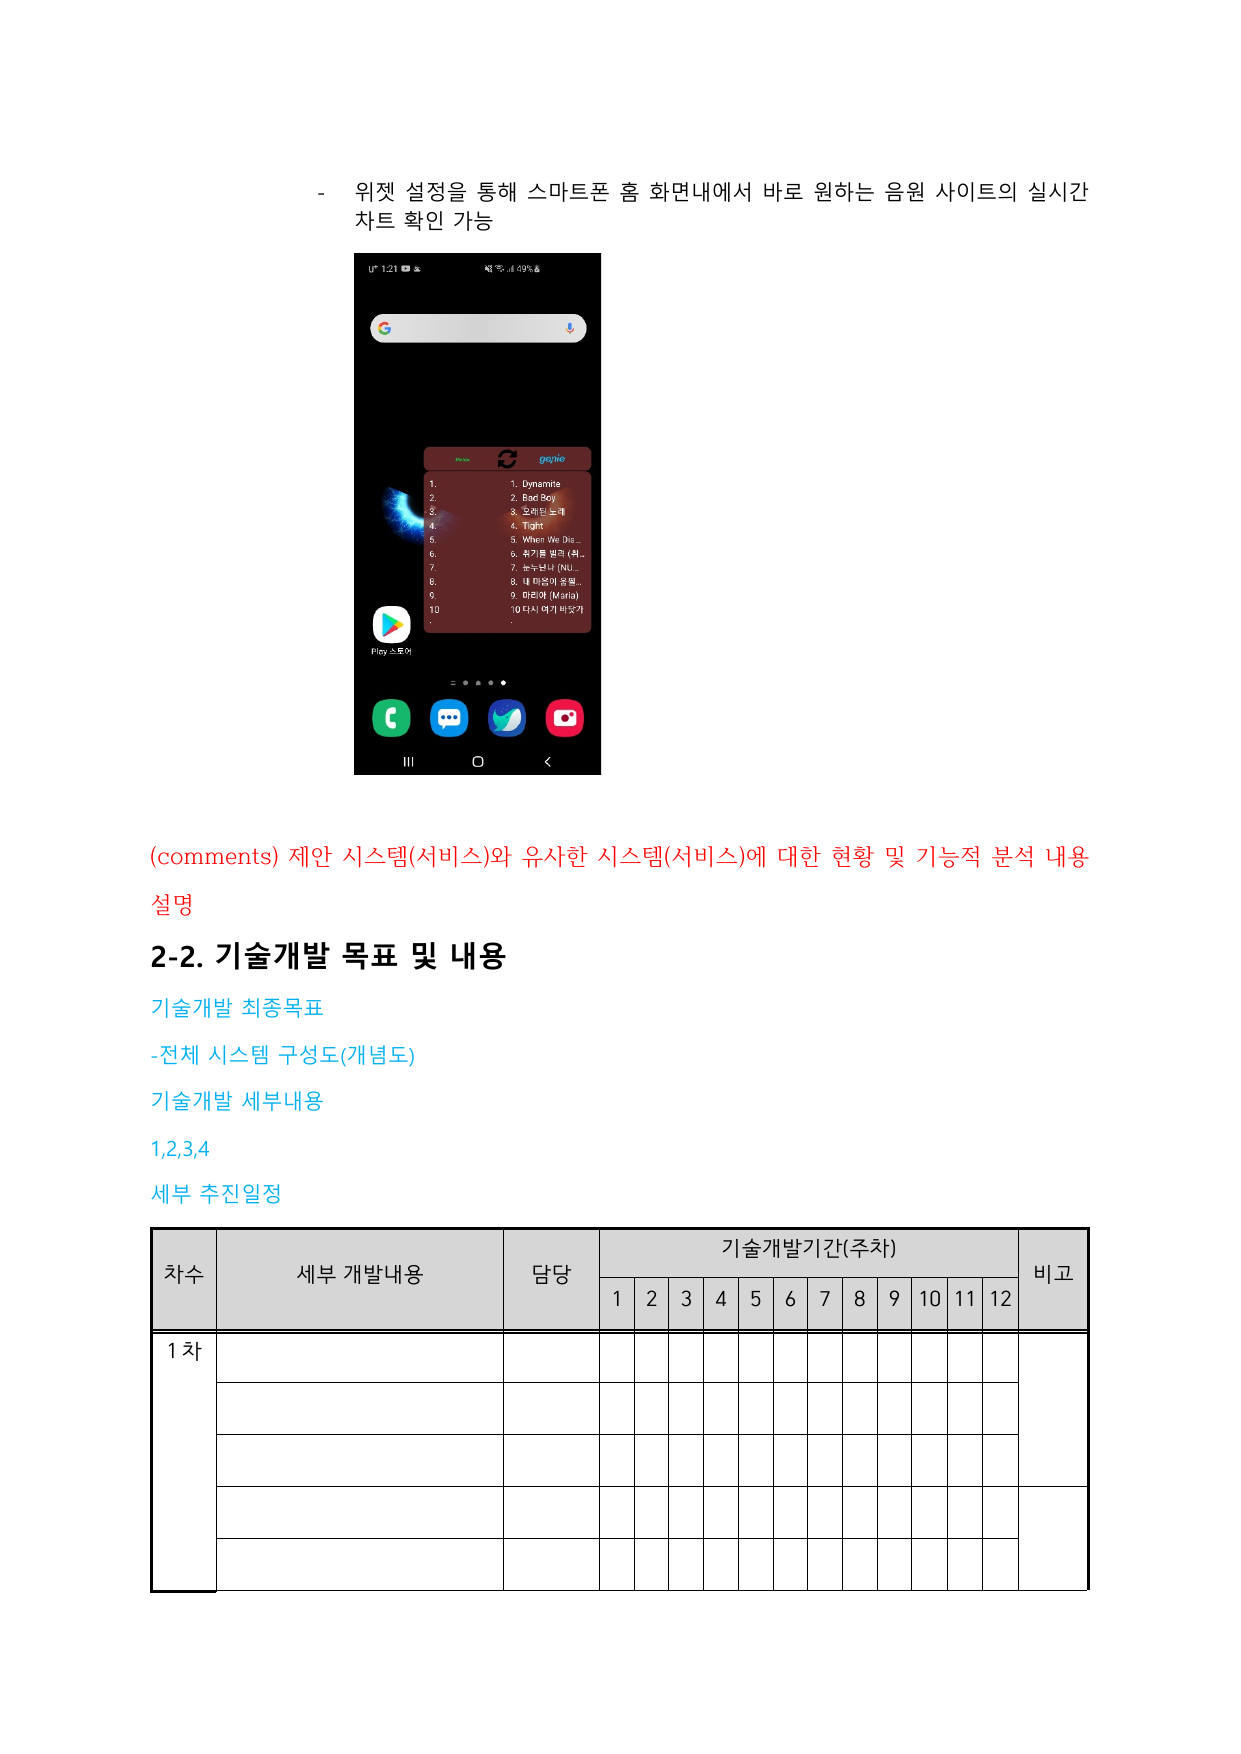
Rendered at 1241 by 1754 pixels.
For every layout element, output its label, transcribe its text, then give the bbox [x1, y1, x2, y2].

table_cell [217, 1487, 503, 1538]
table_cell [217, 1334, 503, 1382]
table_cell [217, 1383, 503, 1434]
text 기술개발 최종목표 [150, 994, 1090, 1022]
table_cell [808, 1383, 842, 1434]
table_cell [704, 1334, 738, 1382]
table_cell [669, 1487, 703, 1538]
table_cell 1 [600, 1278, 634, 1329]
table_cell [983, 1334, 1018, 1382]
table_cell [912, 1539, 947, 1589]
table_cell [948, 1383, 982, 1434]
table_cell [669, 1539, 703, 1589]
table_cell 6 [774, 1278, 807, 1329]
table_cell [948, 1334, 982, 1382]
subtitle 2-2. 기술개발 목표 및 내용 [150, 935, 1090, 974]
table_cell 3 [669, 1278, 703, 1329]
table_cell [635, 1539, 668, 1589]
table_cell [774, 1334, 807, 1382]
table_cell [600, 1435, 634, 1486]
table_cell [878, 1383, 911, 1434]
table_cell [808, 1539, 842, 1589]
table_cell [600, 1383, 634, 1434]
table_cell [739, 1334, 773, 1382]
table_cell 4 [704, 1278, 738, 1329]
table_cell [774, 1487, 807, 1538]
table_cell [739, 1487, 773, 1538]
table_cell [912, 1487, 947, 1538]
table_cell [504, 1383, 599, 1434]
table_cell [774, 1383, 807, 1434]
table_cell [1019, 1487, 1087, 1589]
table_cell [704, 1539, 738, 1589]
table_cell [504, 1334, 599, 1382]
table_cell [739, 1435, 773, 1486]
table_cell [983, 1383, 1018, 1434]
table_cell [983, 1487, 1018, 1538]
table_cell [669, 1334, 703, 1382]
table_cell [843, 1539, 877, 1589]
table_cell [704, 1435, 738, 1486]
table_cell [600, 1334, 634, 1382]
picture [310, 1045, 316, 1057]
table_cell 12 [983, 1278, 1018, 1329]
table_header 세부 개발내용 [217, 1230, 503, 1329]
table_cell [217, 1539, 503, 1589]
table_cell [843, 1383, 877, 1434]
table_cell [217, 1435, 503, 1486]
table_cell [635, 1435, 668, 1486]
table_cell [983, 1435, 1018, 1486]
table_cell [983, 1539, 1018, 1589]
text 기술개발 세부내용 [150, 1087, 1090, 1115]
table_cell [504, 1487, 599, 1538]
table_header 담당 [504, 1230, 599, 1329]
table_cell [774, 1435, 807, 1486]
table_cell [808, 1334, 842, 1382]
text -전체 시스템 구성도(개념도) [150, 1040, 1090, 1068]
table_cell [635, 1487, 668, 1538]
table_cell 5 [739, 1278, 773, 1329]
table_cell [739, 1383, 773, 1434]
table_cell [843, 1487, 877, 1538]
text (comments) 제안 시스템(서비스)와 유사한 시스템(서비스)에 대한 현황 및 기능적 분석 내용 설명 [150, 840, 1090, 918]
table_cell [774, 1539, 807, 1589]
table_cell [635, 1383, 668, 1434]
table_cell [600, 1487, 634, 1538]
table_header 비고 [1019, 1230, 1087, 1329]
table_cell [808, 1487, 842, 1538]
table_cell [669, 1435, 703, 1486]
table_cell 7 [808, 1278, 842, 1329]
table_cell 1차 [153, 1334, 216, 1589]
table_cell [843, 1334, 877, 1382]
table_cell [504, 1539, 599, 1589]
table_cell [912, 1334, 947, 1382]
text 1,2,3,4 [150, 1133, 1090, 1161]
table_cell [704, 1487, 738, 1538]
table_header 차수 [153, 1230, 216, 1329]
text 세부 추진일정 [150, 1180, 1090, 1208]
table_cell [704, 1383, 738, 1434]
table_cell [504, 1435, 599, 1486]
table_cell [878, 1334, 911, 1382]
table_cell 10 [912, 1278, 947, 1329]
table_cell [878, 1539, 911, 1589]
table_cell [1019, 1334, 1087, 1486]
table_cell 11 [948, 1278, 982, 1329]
table_cell [843, 1435, 877, 1486]
table_cell [669, 1383, 703, 1434]
table_cell [948, 1435, 982, 1486]
table_cell 8 [843, 1278, 877, 1329]
table_cell [808, 1435, 842, 1486]
table_cell [948, 1539, 982, 1589]
table_header 기술개발기간(주차) [600, 1230, 1018, 1277]
table_cell [635, 1334, 668, 1382]
table_cell [878, 1487, 911, 1538]
table_cell 9 [878, 1278, 911, 1329]
list 위젯 설정을 통해 스마트폰 홈 화면내에서 바로 원하는 음원 사이트의 실시간 차트 확인 가능 [317, 177, 1090, 235]
table_cell [739, 1539, 773, 1589]
table_cell 2 [635, 1278, 668, 1329]
picture [354, 253, 602, 775]
table_cell [912, 1435, 947, 1486]
table_cell [600, 1539, 634, 1589]
table_cell [878, 1435, 911, 1486]
table_cell [948, 1487, 982, 1538]
table_cell [912, 1383, 947, 1434]
